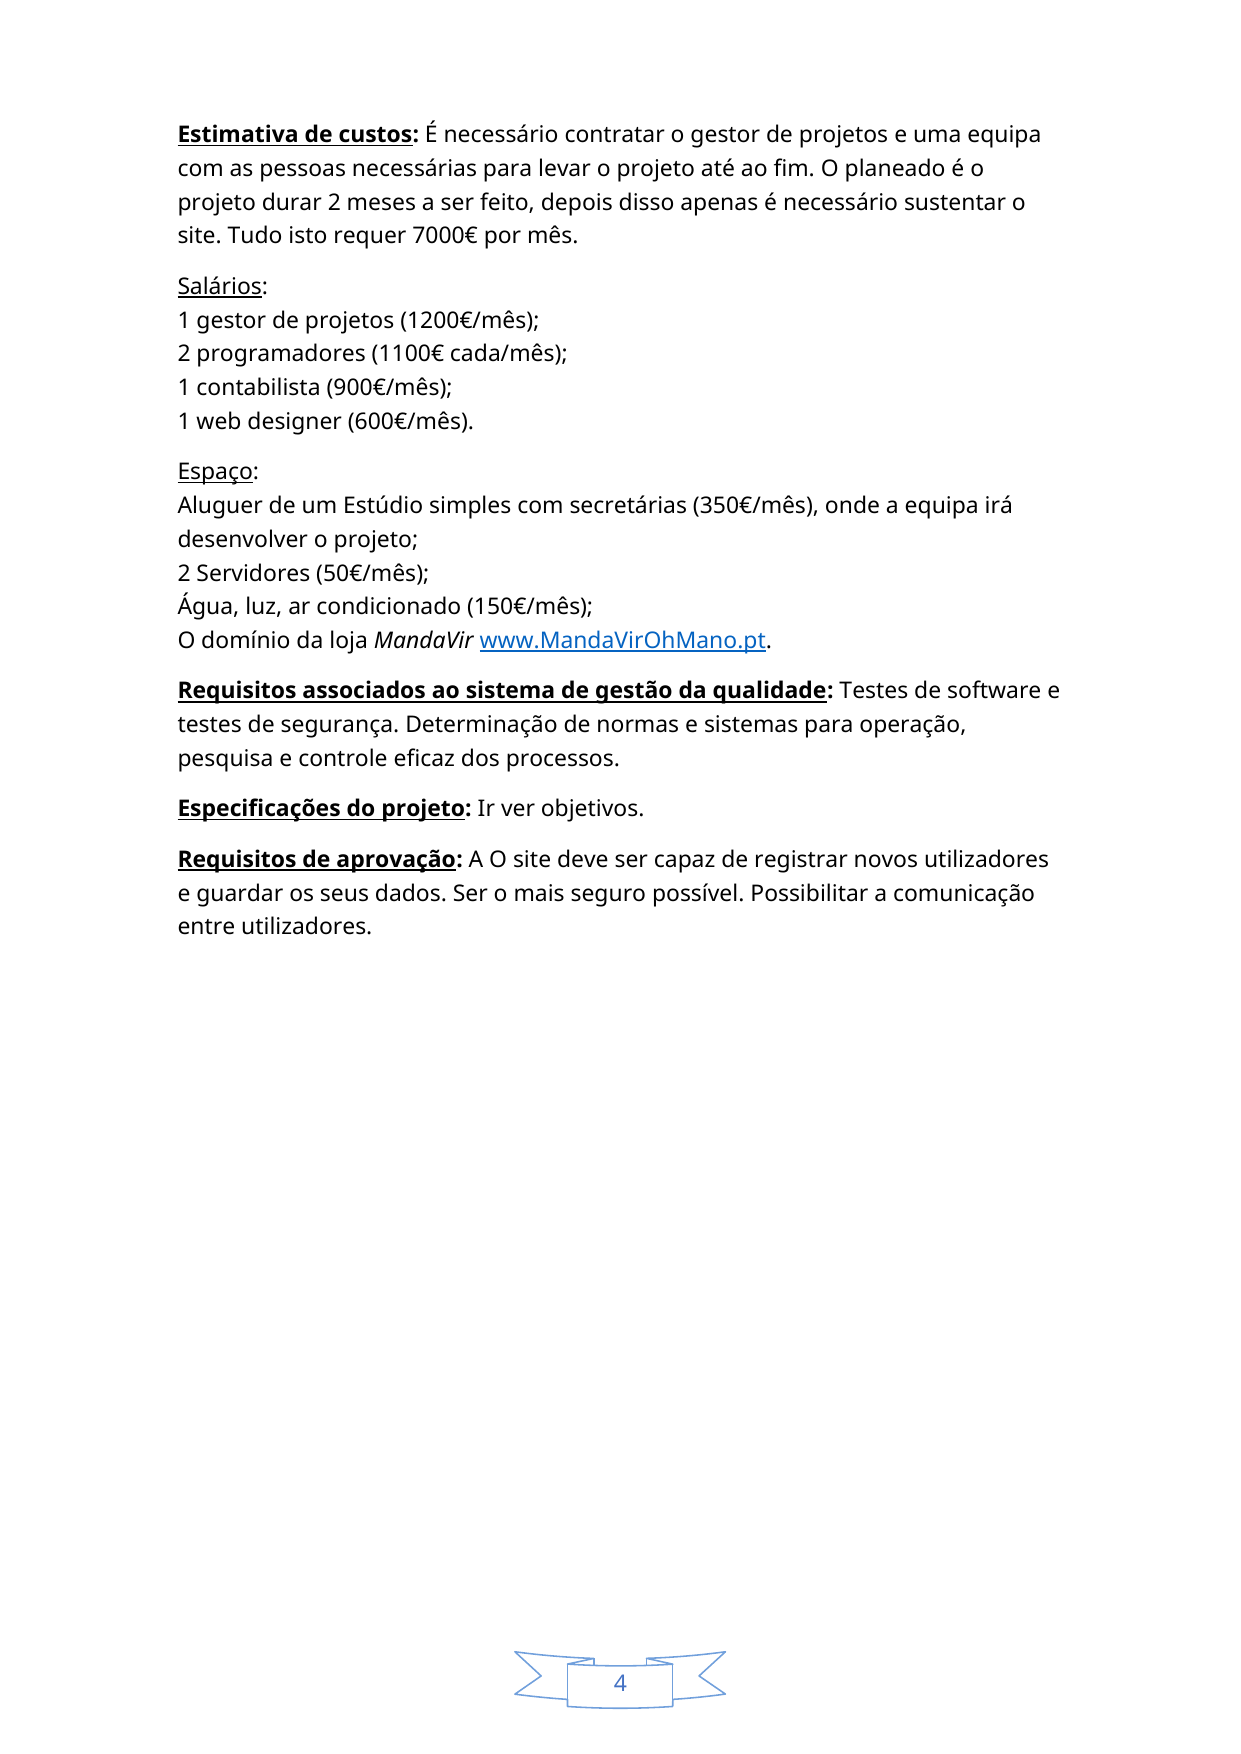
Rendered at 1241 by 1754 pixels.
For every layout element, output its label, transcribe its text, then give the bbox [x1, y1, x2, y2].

text Estimativa de custos: É necessário contratar o gestor de projetos e uma equipa com as pessoas necessárias para levar o projeto até ao fim. O planeado é o projeto durar 2 meses a ser feito, depois disso apenas é necessário sustentar o site. Tudo isto requer 7000€ por mês. [177, 118, 1063, 251]
text Espaço: [177, 455, 1063, 486]
text 2 programadores (1100€ cada/mês); [177, 337, 1063, 368]
text 1 contabilista (900€/mês); [177, 371, 1063, 402]
text Aluguer de um Estúdio simples com secretárias (350€/mês), onde a equipa irá desenvolver o projeto; [177, 489, 1063, 554]
text Especificações do projeto: Ir ver objetivos. [177, 792, 1063, 823]
text 1 gestor de projetos (1200€/mês); [177, 303, 1063, 335]
text O domínio da loja MandaVir www.MandaVirOhMano.pt. [177, 624, 1063, 655]
text Água, luz, ar condicionado (150€/mês); [177, 590, 1063, 621]
text Salários: [177, 270, 1063, 301]
text Requisitos de aprovação: A O site deve ser capaz de registrar novos utilizadores e guardar os seus dados. Ser o mais seguro possível. Possibilitar a comunicação entre utilizadores. [177, 843, 1063, 941]
text Requisitos associados ao sistema de gestão da qualidade: Testes de software e testes de segurança. Determinação de normas e sistemas para operação, pesquisa e controle eficaz dos processos. [177, 674, 1063, 773]
text 1 web designer (600€/mês). [177, 405, 1063, 436]
text 2 Servidores (50€/mês); [177, 556, 1063, 588]
